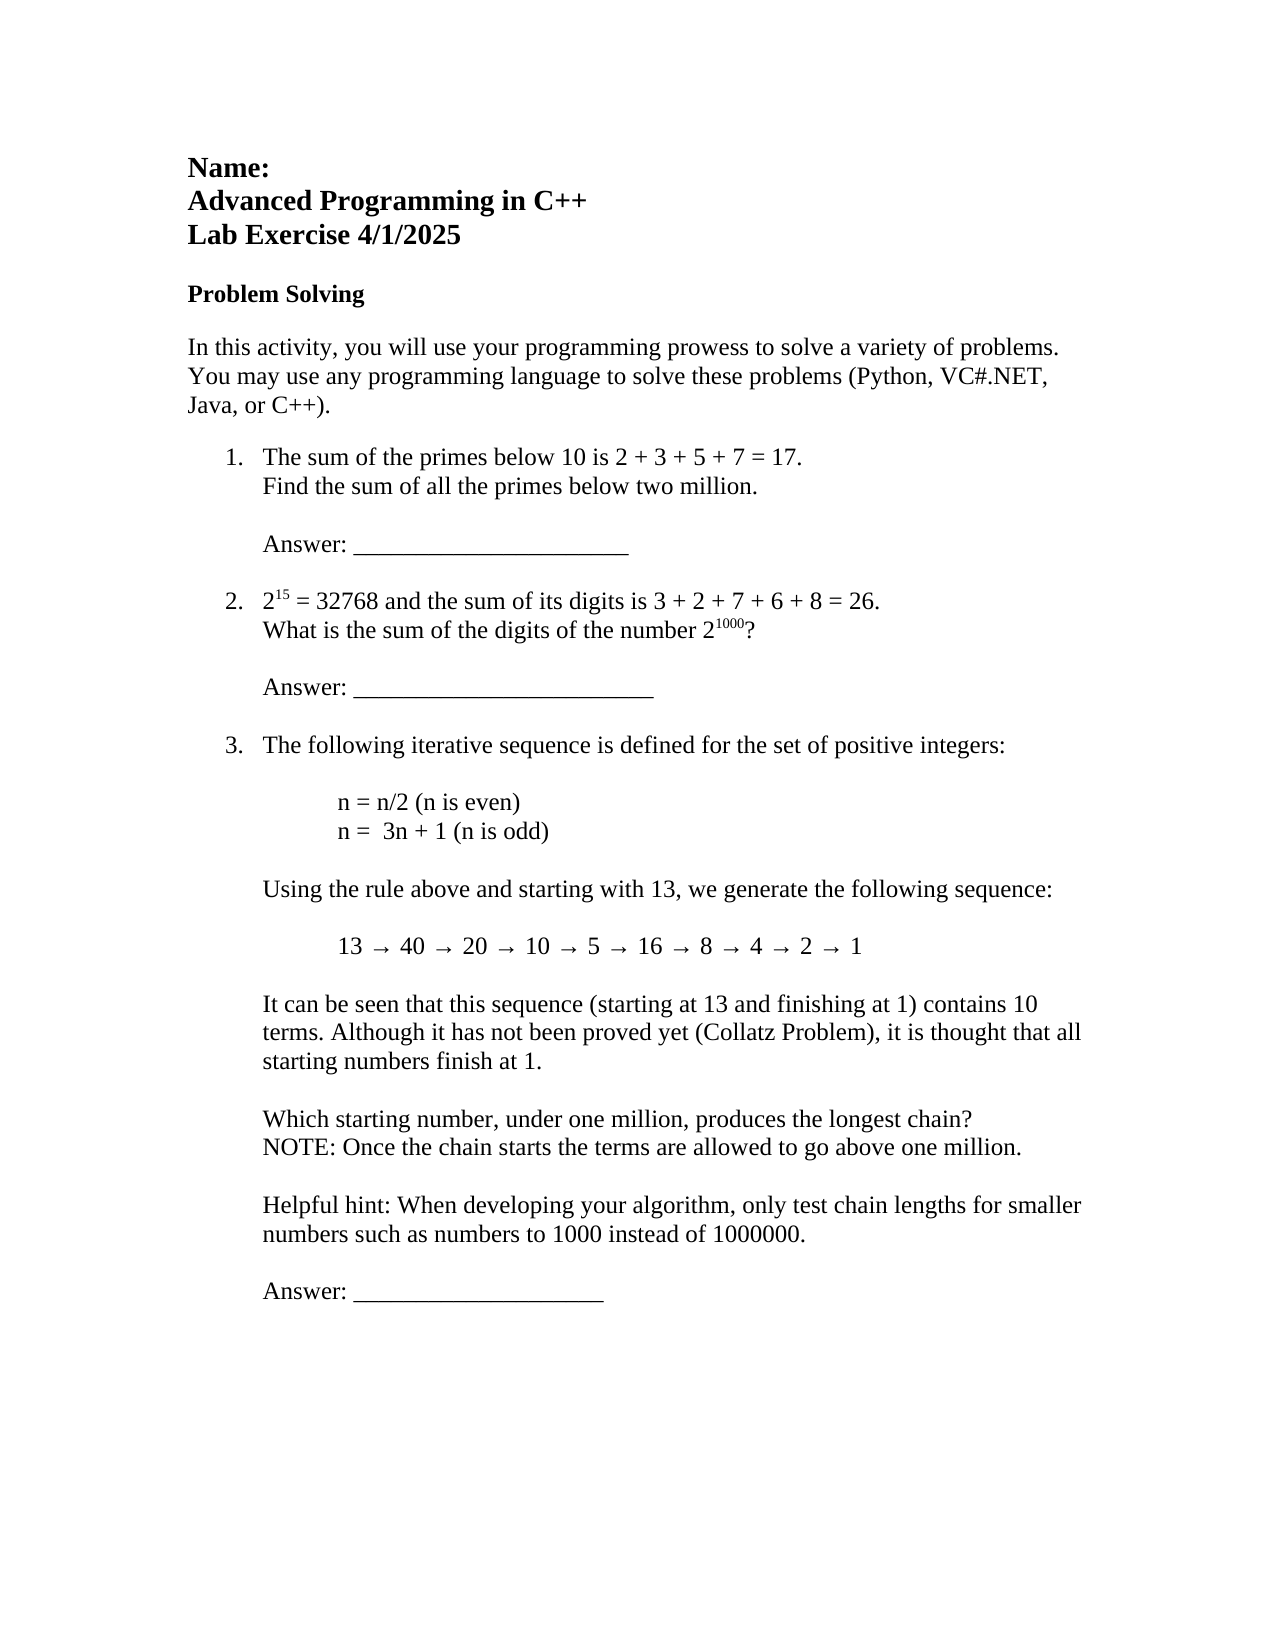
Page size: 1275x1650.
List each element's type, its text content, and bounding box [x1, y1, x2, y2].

text n = n/2 (n is even) n = 3n + 1 (n is odd) [337, 787, 1087, 845]
text In this activity, you will use your programming prowess to solve a variety of problems. You may use any programming language to solve these problems (Python, VC#.NET, Java, or C++). [187, 332, 1087, 418]
list Find the sum of all the primes below two million. [262, 471, 1087, 500]
text Advanced Programming in C++ [187, 183, 1087, 217]
text Using the rule above and starting with 13, we generate the following sequence: [262, 874, 1087, 902]
text What is the sum of the digits of the number 21000? [187, 615, 1087, 644]
list The sum of the primes below 10 is 2 + 3 + 5 + 7 = 17. [225, 442, 1087, 471]
list 215 = 32768 and the sum of its digits is 3 + 2 + 7 + 6 + 8 = 26. [225, 586, 1087, 615]
text Name: [187, 150, 1087, 183]
text It can be seen that this sequence (starting at 13 and finishing at 1) contains 10 terms. Although it has not been proved yet (Collatz Problem), it is thought that all starting numbers finish at 1. [262, 989, 1087, 1075]
text Lab Exercise 4/1/2025 [187, 217, 1087, 251]
list Helpful hint: When developing your algorithm, only test chain lengths for smaller numbers such as numbers to 1000 instead of 1000000. [262, 1190, 1087, 1247]
list Answer: ____________________ [262, 1276, 1087, 1305]
text Problem Solving [187, 279, 1087, 308]
text Answer: ________________________ [187, 672, 1087, 701]
list The following iterative sequence is defined for the set of positive integers: [225, 730, 1087, 759]
text 13 → 40 → 20 → 10 → 5 → 16 → 8 → 4 → 2 → 1 [337, 931, 1087, 960]
text Which starting number, under one million, produces the longest chain? [187, 1104, 1087, 1132]
list Answer: ______________________ [262, 529, 1087, 557]
text NOTE: Once the chain starts the terms are allowed to go above one million. [187, 1132, 1087, 1161]
